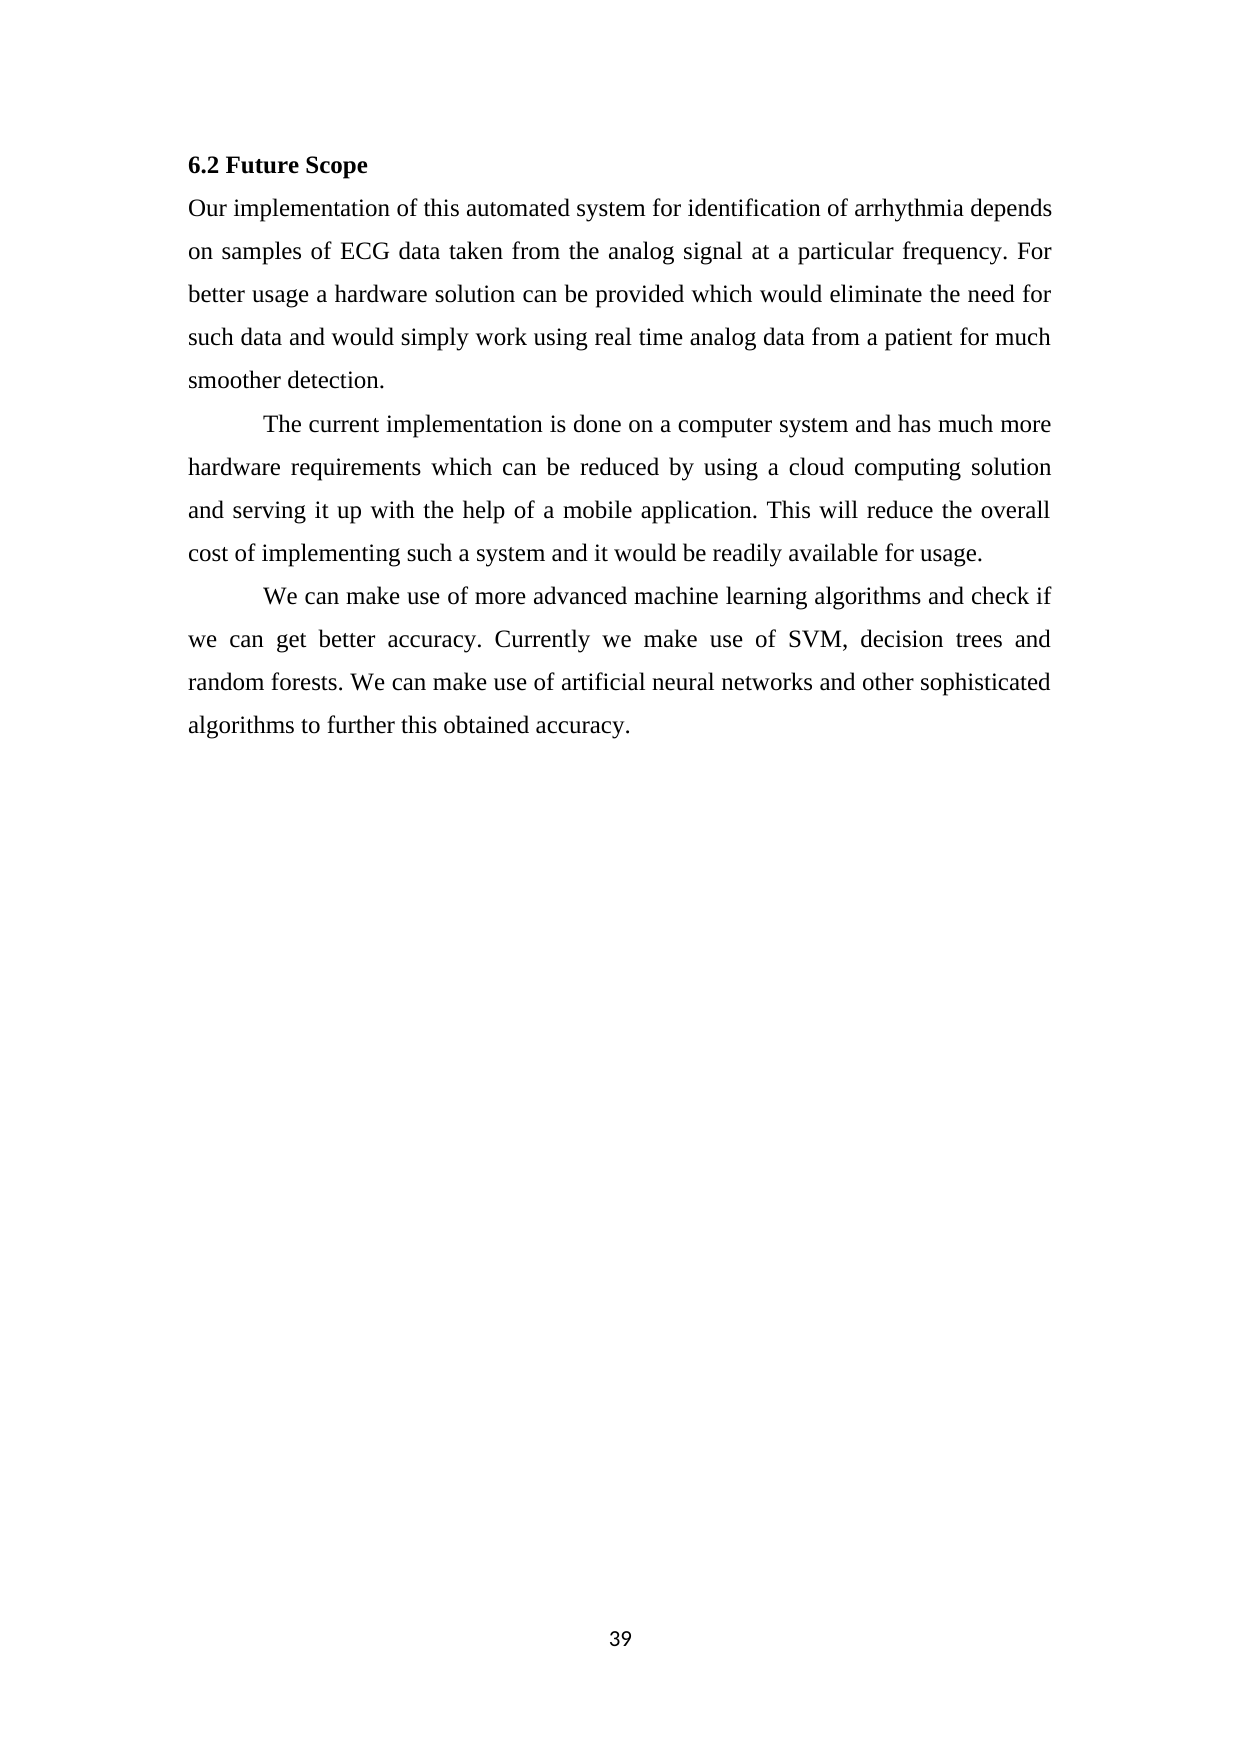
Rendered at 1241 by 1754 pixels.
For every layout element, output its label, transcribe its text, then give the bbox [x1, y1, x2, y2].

text 6.2 Future Scope [188, 150, 1052, 179]
text Our implementation of this automated system for identification of arrhythmia depends on samples of ECG data taken from the analog signal at a particular frequency. For better usage a hardware solution can be provided which would eliminate the need for such data and would simply work using real time analog data from a patient for much smoother detection. [188, 193, 1052, 394]
text The current implementation is done on a computer system and has much more hardware requirements which can be reduced by using a cloud computing solution and serving it up with the help of a mobile application. This will reduce the overall cost of implementing such a system and it would be readily available for usage. [188, 409, 1052, 567]
text We can make use of more advanced machine learning algorithms and check if we can get better accuracy. Currently we make use of SVM, decision trees and random forests. We can make use of artificial neural networks and other sophisticated algorithms to further this obtained accuracy. [188, 581, 1052, 739]
